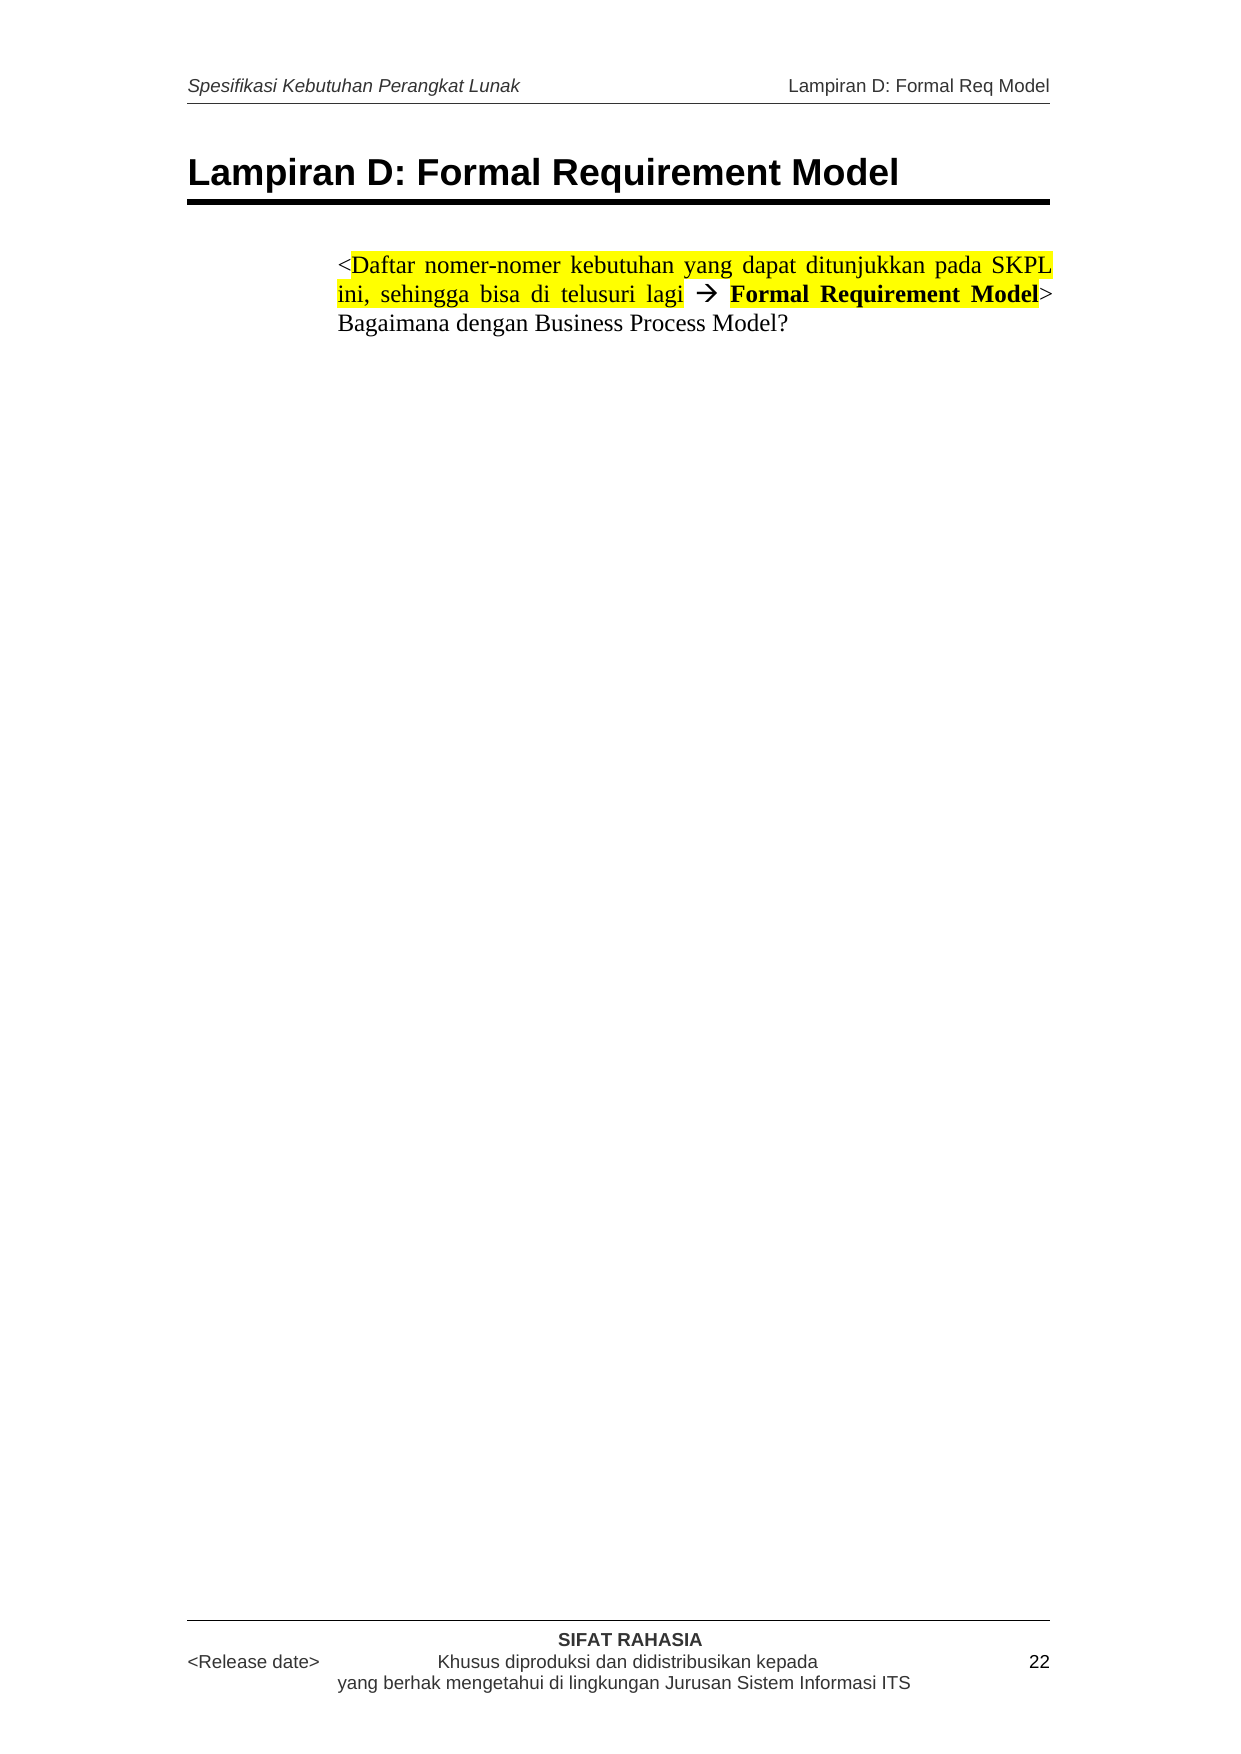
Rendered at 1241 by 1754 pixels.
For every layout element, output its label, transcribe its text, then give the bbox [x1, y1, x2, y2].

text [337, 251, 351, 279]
text <Daftar nomer-nomer kebutuhan yang dapat ditunjukkan pada SKPL ini, sehingga bisa di telusuri lagi Formal Requirement Model> Bagaimana dengan Business Process Model? [337, 279, 1053, 337]
subtitle Lampiran D: Formal Requirement Model [187, 150, 1053, 193]
